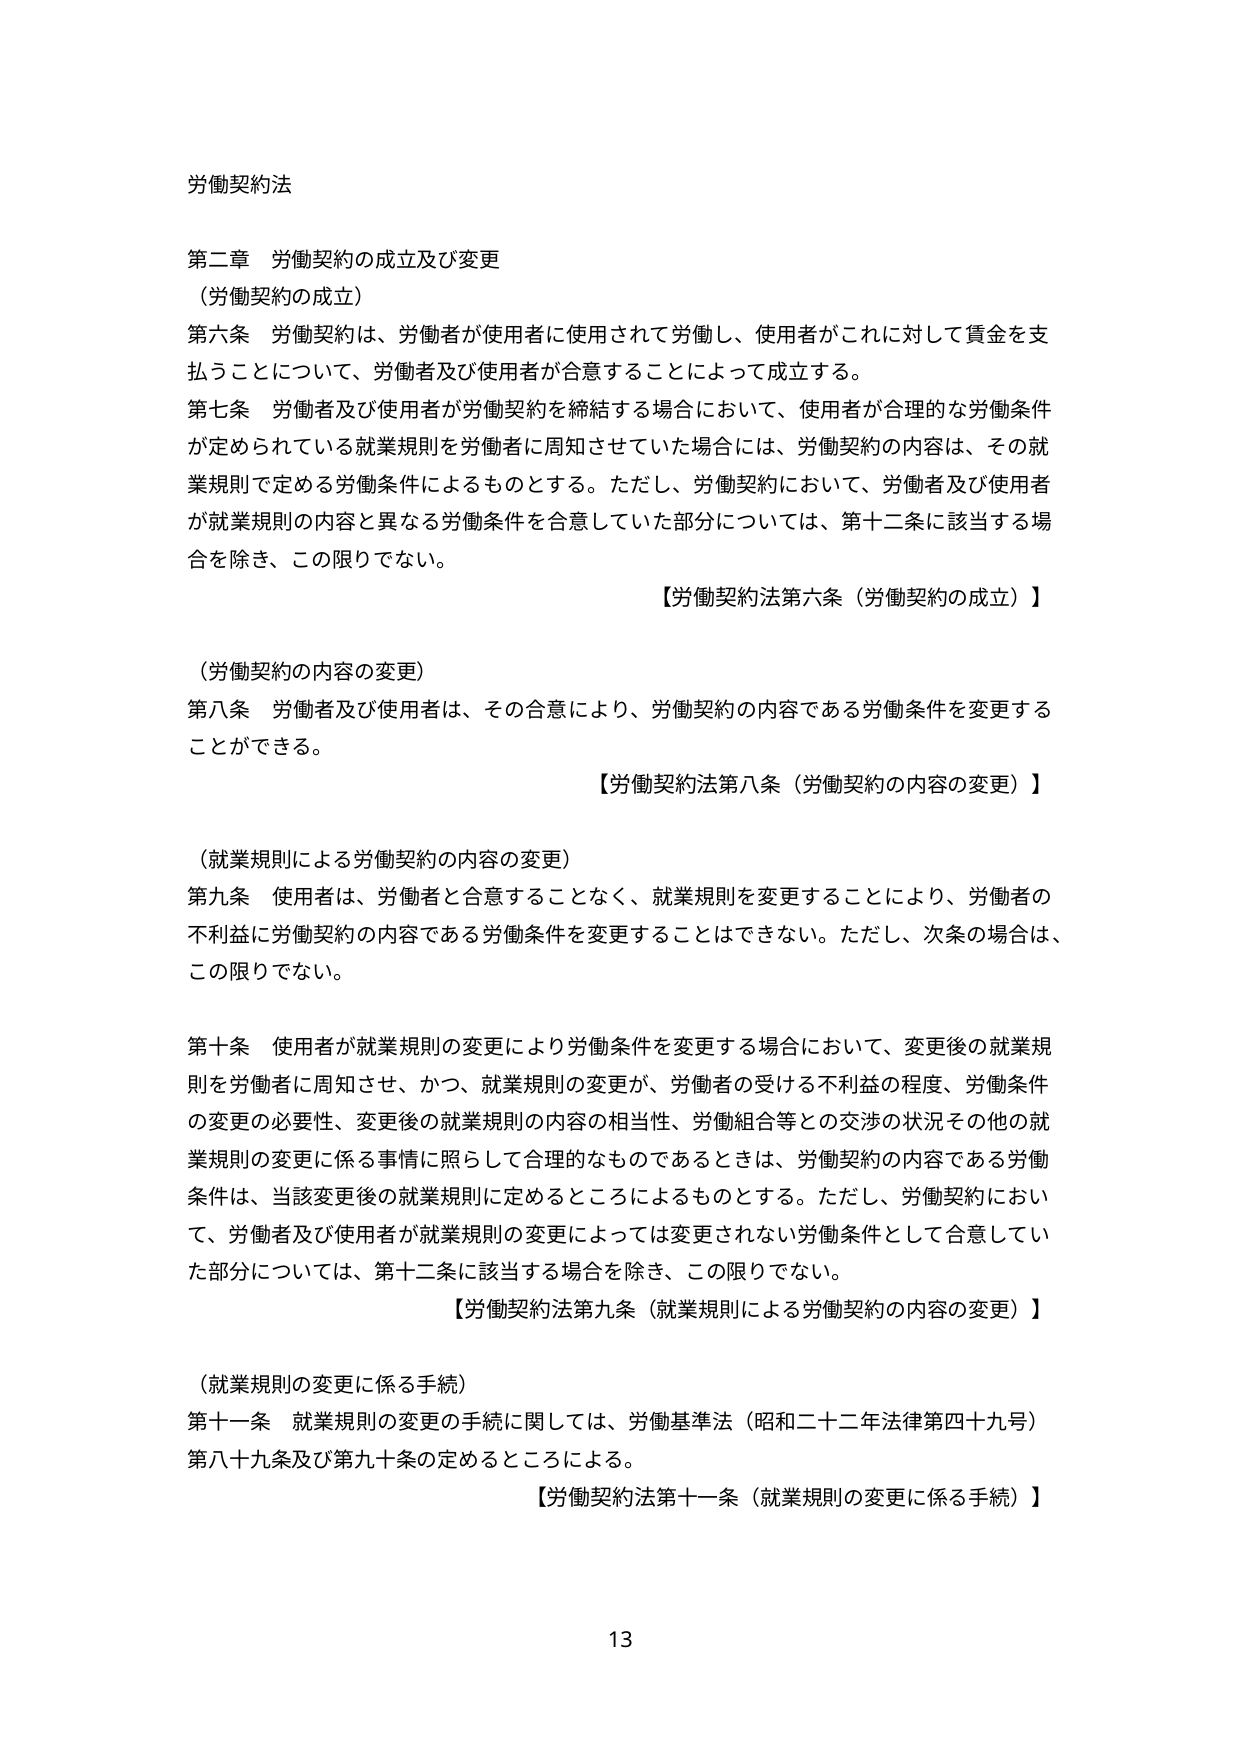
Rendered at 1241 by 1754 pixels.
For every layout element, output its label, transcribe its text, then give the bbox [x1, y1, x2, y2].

subtitle （労働契約の内容の変更） [187, 652, 1053, 689]
text 第九条 使用者は、労働者と合意することなく、就業規則を変更することにより、労働者の不利益に労働契約の内容である労働条件を変更することはできない。ただし、次条の場合は、この限りでない。 [187, 877, 1053, 989]
subtitle （就業規則の変更に係る手続） [187, 1364, 1053, 1402]
subtitle （就業規則による労働契約の内容の変更） [187, 839, 1053, 877]
text 【労働契約法第八条（労働契約の内容の変更）】 [187, 764, 1053, 802]
text 第八条 労働者及び使用者は、その合意により、労働契約の内容である労働条件を変更することができる。 [187, 689, 1053, 764]
text 【労働契約法第六条（労働契約の成立）】 [187, 577, 1053, 614]
text 第七条 労働者及び使用者が労働契約を締結する場合において、使用者が合理的な労働条件が定められている就業規則を労働者に周知させていた場合には、労働契約の内容は、その就業規則で定める労働条件によるものとする。ただし、労働契約において、労働者及び使用者が就業規則の内容と異なる労働条件を合意していた部分については、第十二条に該当する場合を除き、この限りでない。 [187, 389, 1053, 577]
text 第六条 労働契約は、労働者が使用者に使用されて労働し、使用者がこれに対して賃金を支払うことについて、労働者及び使用者が合意することによって成立する。 [187, 314, 1053, 389]
text 第十条 使用者が就業規則の変更により労働条件を変更する場合において、変更後の就業規則を労働者に周知させ、かつ、就業規則の変更が、労働者の受ける不利益の程度、労働条件の変更の必要性、変更後の就業規則の内容の相当性、労働組合等との交渉の状況その他の就業規則の変更に係る事情に照らして合理的なものであるときは、労働契約の内容である労働条件は、当該変更後の就業規則に定めるところによるものとする。ただし、労働契約において、労働者及び使用者が就業規則の変更によっては変更されない労働条件として合意していた部分については、第十二条に該当する場合を除き、この限りでない。 [187, 1027, 1053, 1289]
text 【労働契約法第九条（就業規則による労働契約の内容の変更）】 [187, 1289, 1053, 1327]
text 第二章 労働契約の成立及び変更 [187, 239, 1053, 277]
text （労働契約の成立） [187, 277, 1053, 314]
text 第十一条 就業規則の変更の手続に関しては、労働基準法（昭和二十二年法律第四十九号）第八十九条及び第九十条の定めるところによる。 [187, 1402, 1053, 1477]
text 労働契約法 [187, 164, 1053, 202]
text 【労働契約法第十一条（就業規則の変更に係る手続）】 [187, 1477, 1053, 1514]
